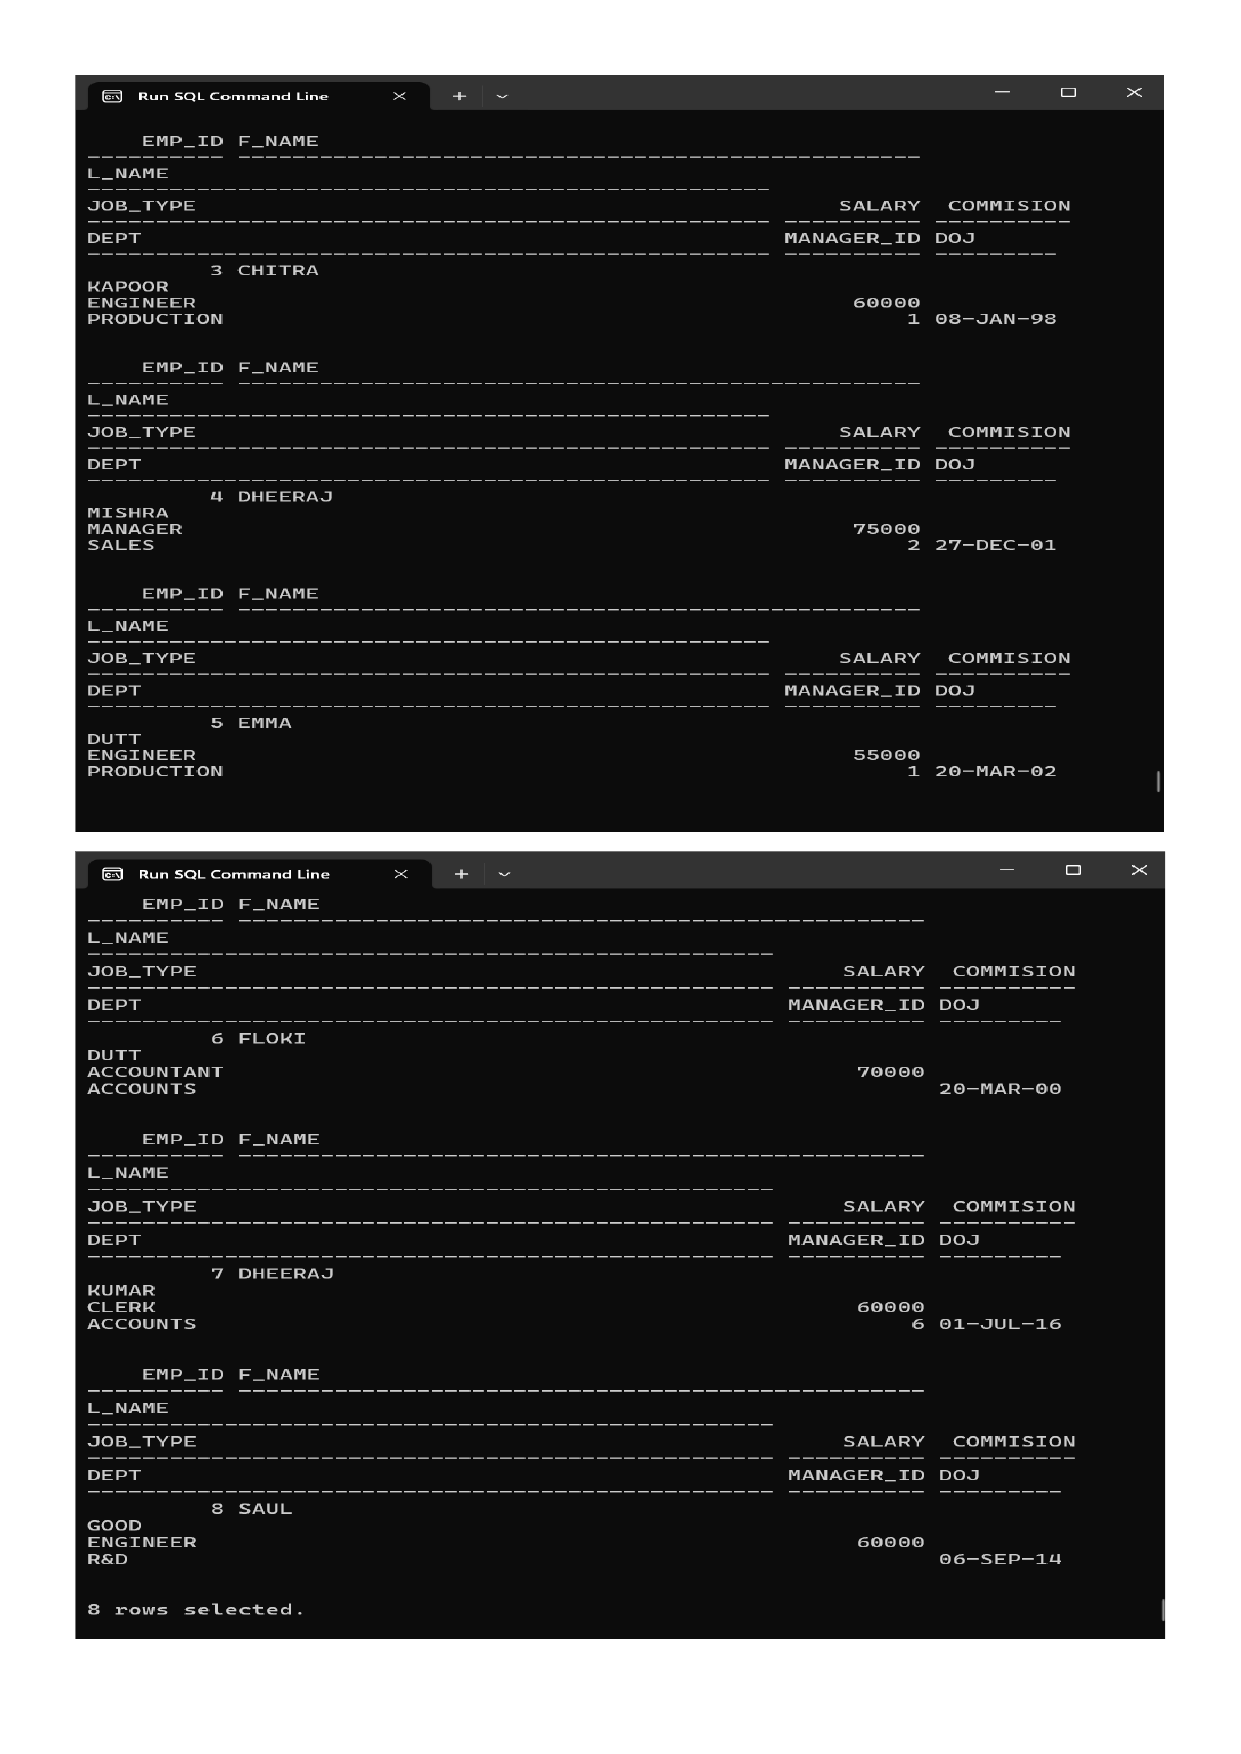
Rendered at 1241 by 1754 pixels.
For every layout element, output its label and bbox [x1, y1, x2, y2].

picture [75, 851, 1166, 1639]
picture [75, 75, 1164, 832]
